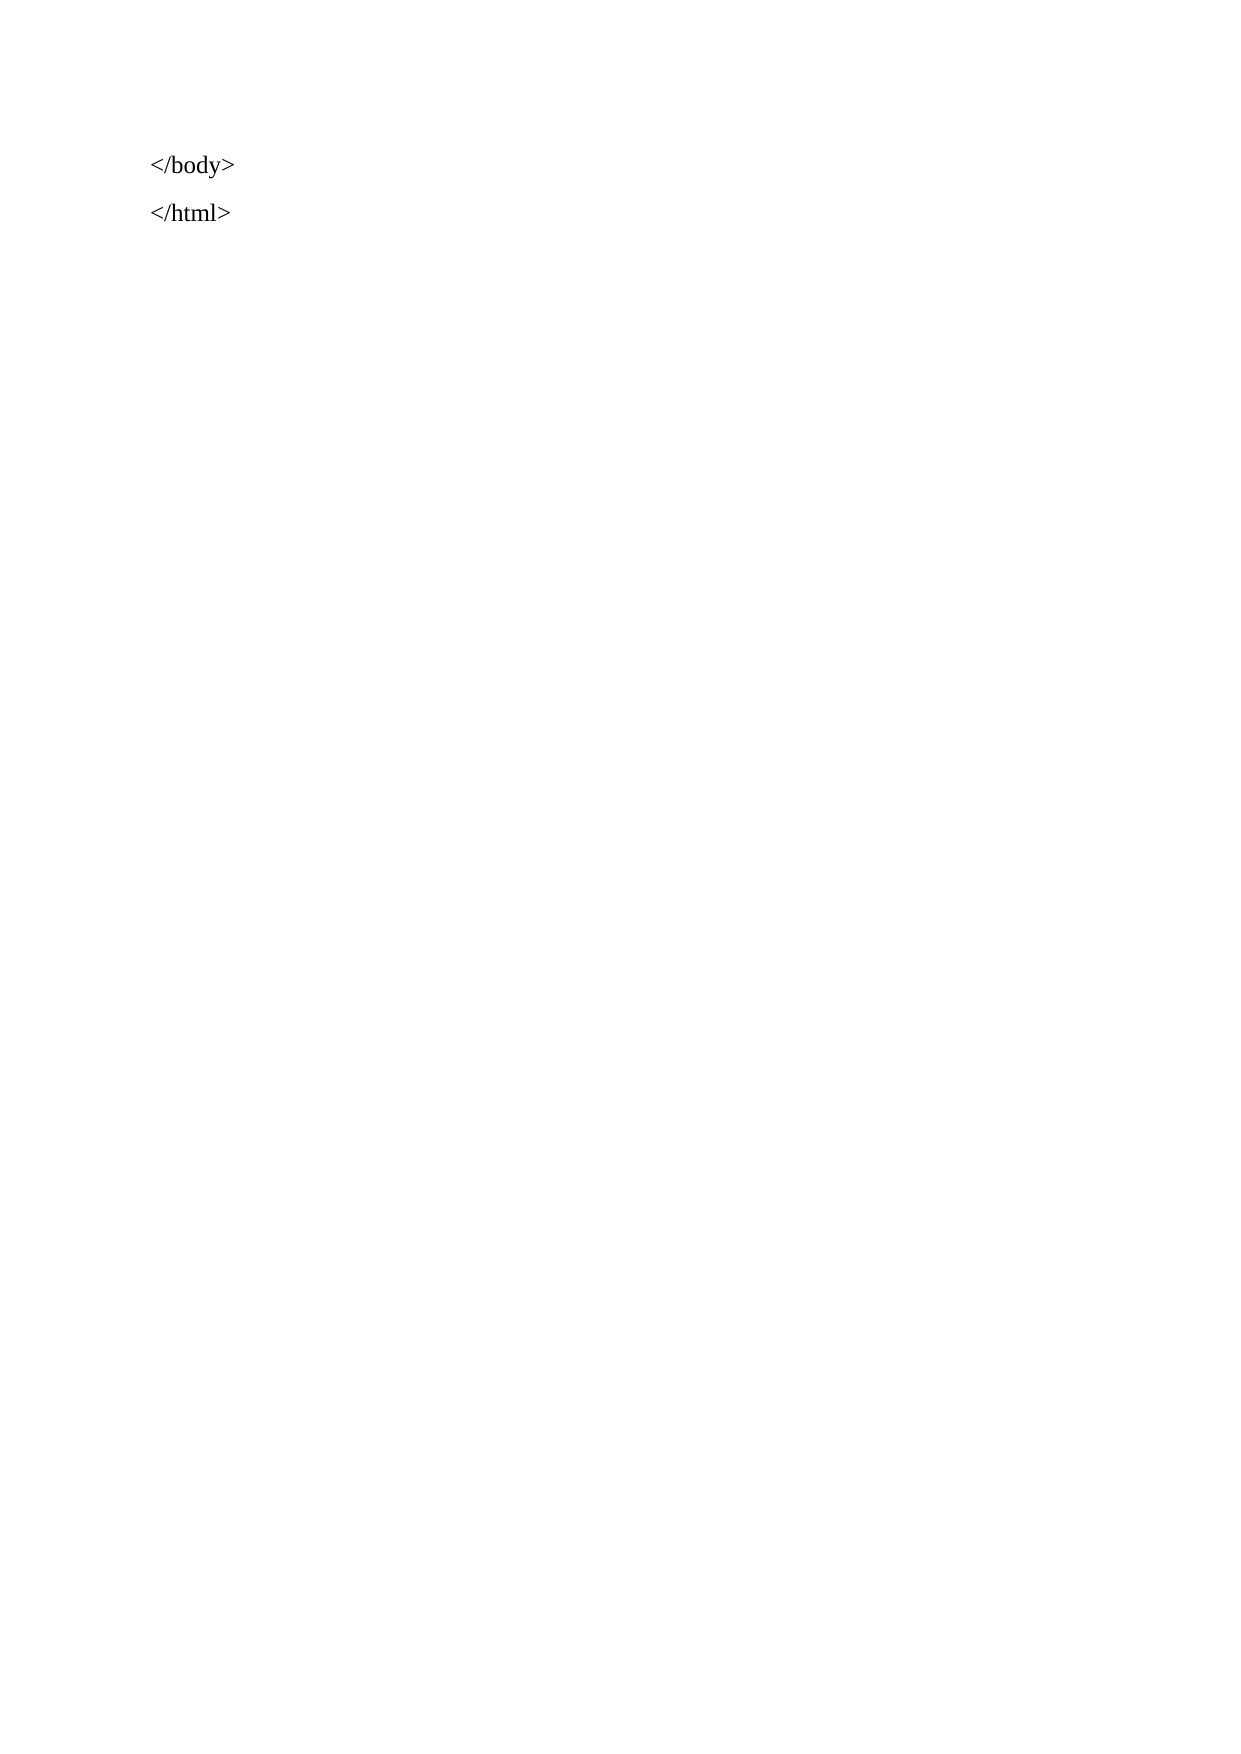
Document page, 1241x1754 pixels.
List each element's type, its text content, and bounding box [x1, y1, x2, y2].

text </html> [150, 198, 1090, 226]
text </body> [150, 150, 1090, 179]
